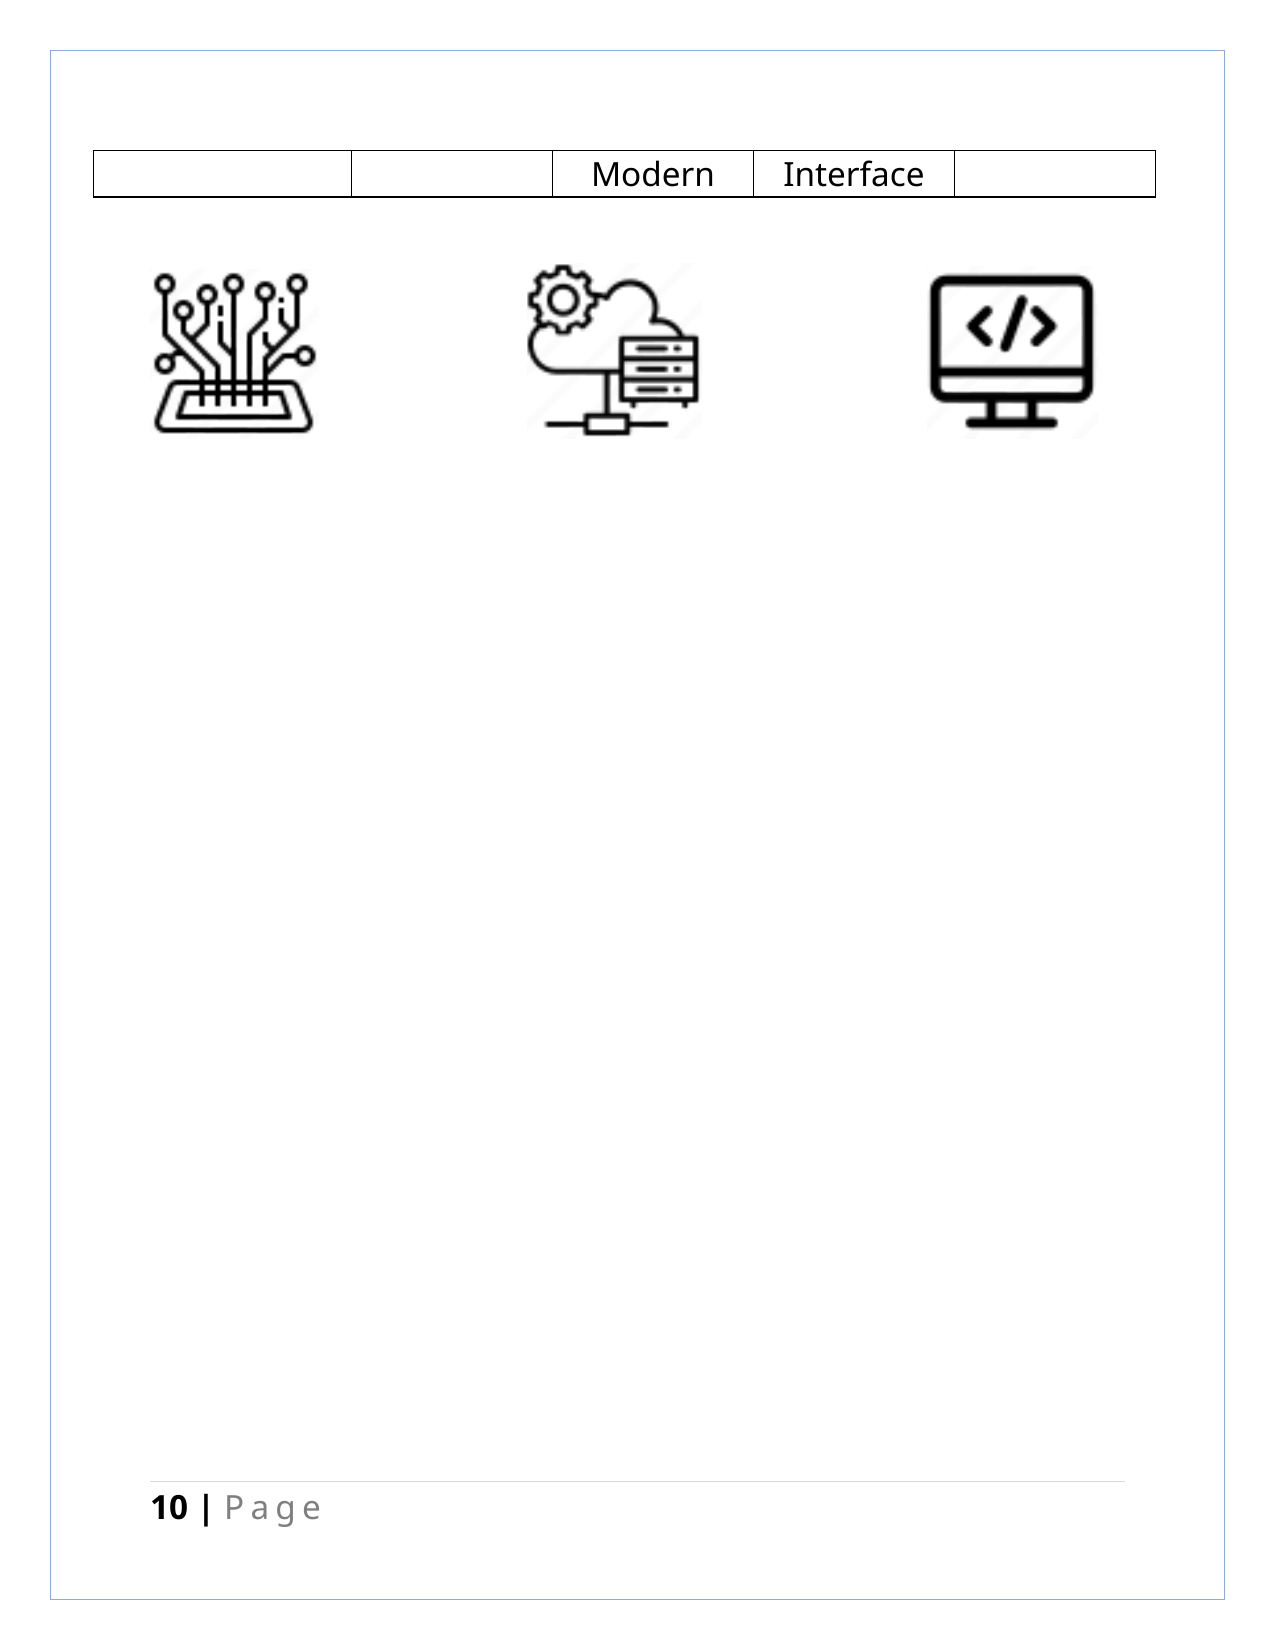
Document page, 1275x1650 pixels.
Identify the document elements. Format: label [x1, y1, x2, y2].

picture [926, 266, 1099, 439]
picture [526, 263, 702, 439]
picture [150, 269, 319, 439]
